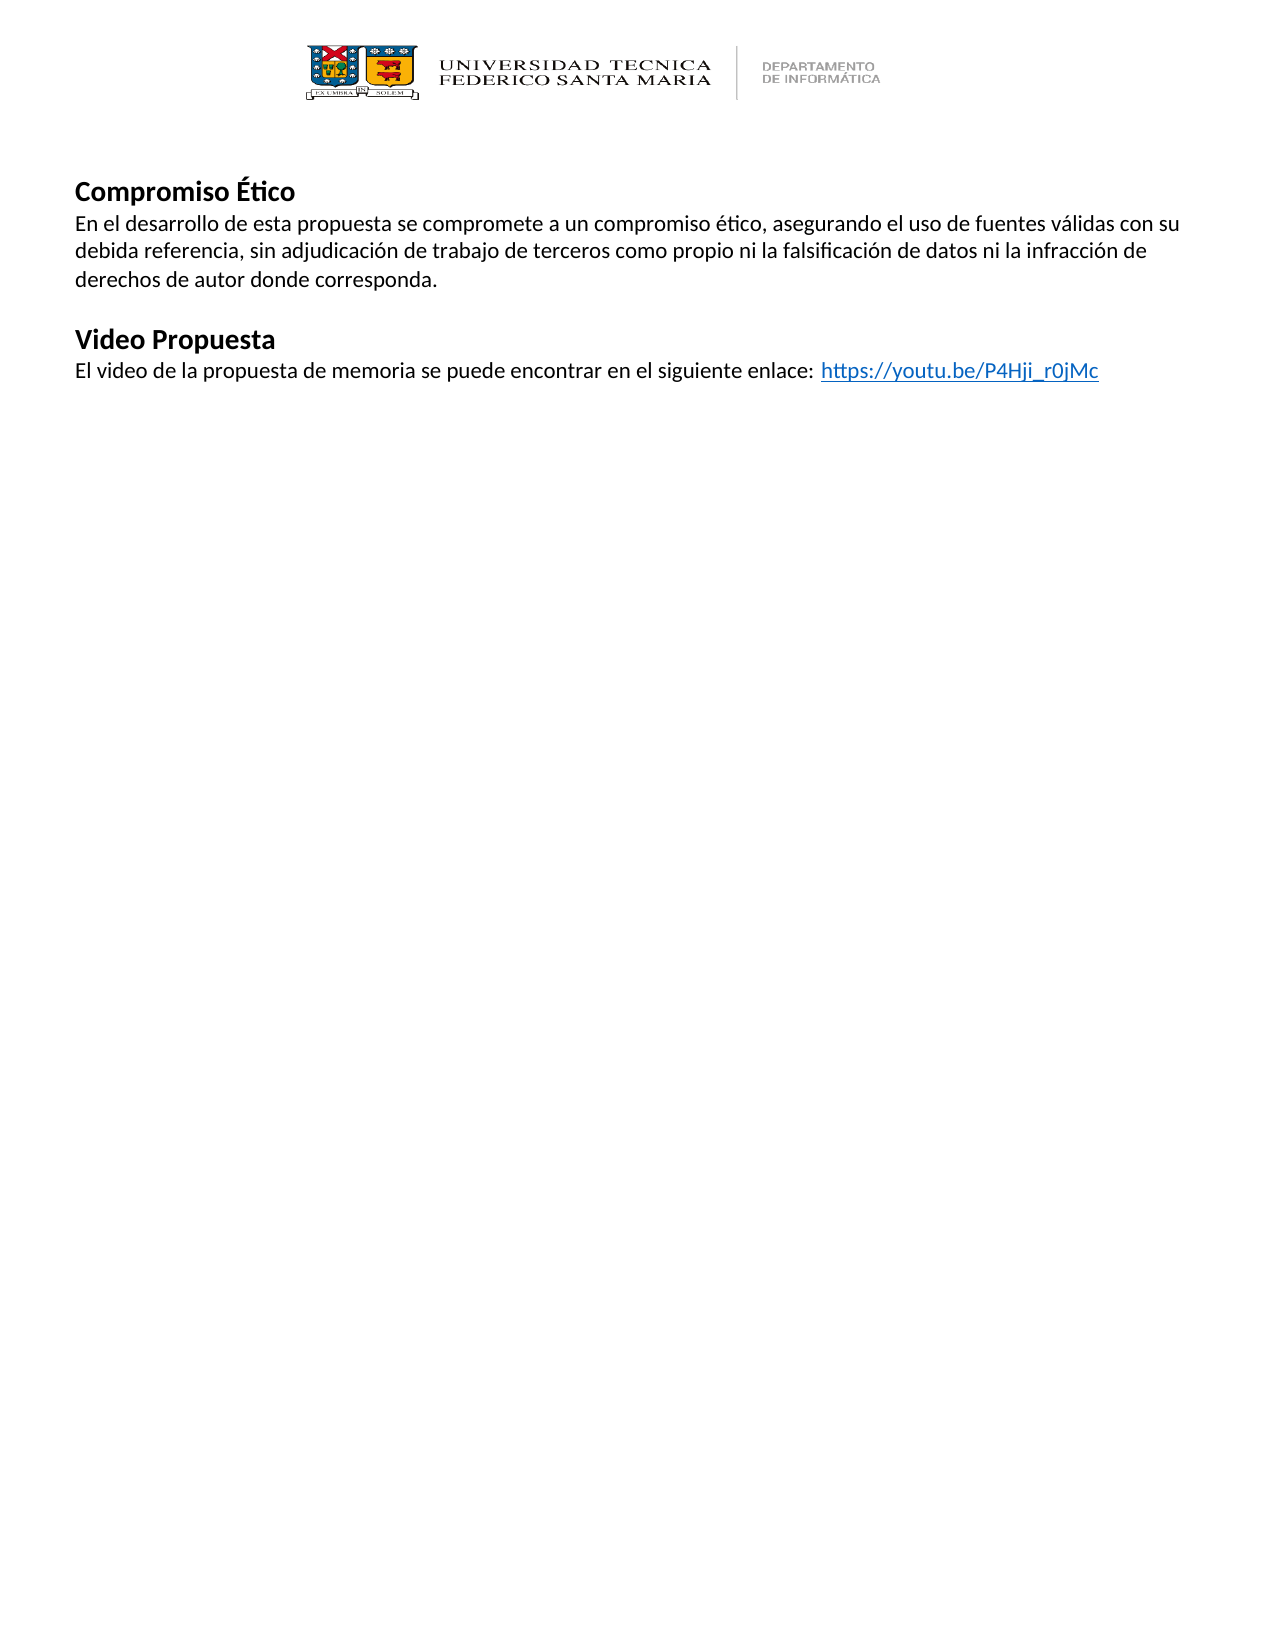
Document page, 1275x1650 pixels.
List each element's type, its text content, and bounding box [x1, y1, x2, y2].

text En el desarrollo de esta propuesta se compromete a un compromiso ético, asegurando el uso de fuentes válidas con su debida referencia, sin adjudicación de trabajo de terceros como propio ni la falsificación de datos ni la infracción de derechos de autor donde corresponda. [75, 209, 1200, 293]
text El video de la propuesta de memoria se puede encontrar en el siguiente enlace: https://youtu.be/P4Hji_r0jMc [75, 356, 1200, 384]
picture [296, 35, 888, 105]
text Video Propuesta [75, 321, 1200, 356]
text Compromiso Ético [75, 173, 1200, 209]
